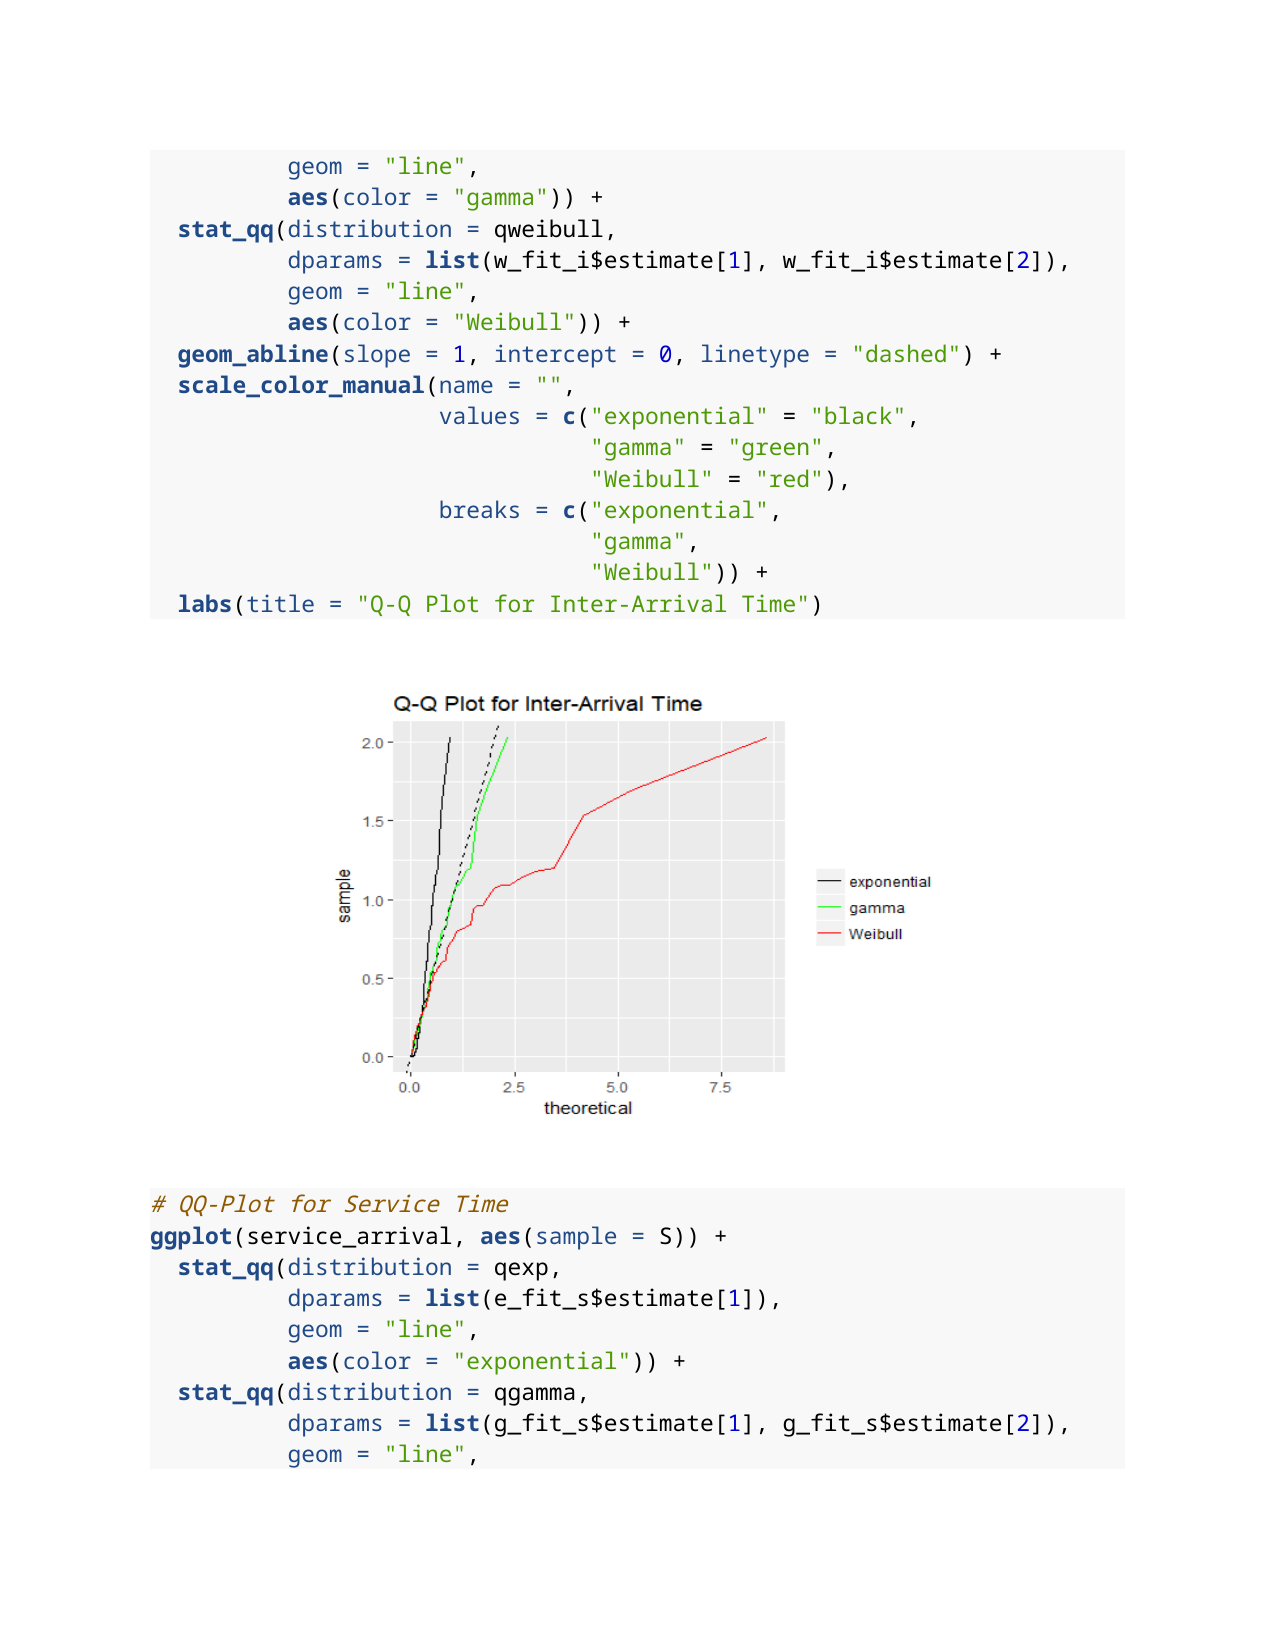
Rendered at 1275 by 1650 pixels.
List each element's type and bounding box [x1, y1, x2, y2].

text [150, 150, 1125, 619]
picture [324, 687, 951, 1122]
text [150, 1188, 1125, 1469]
